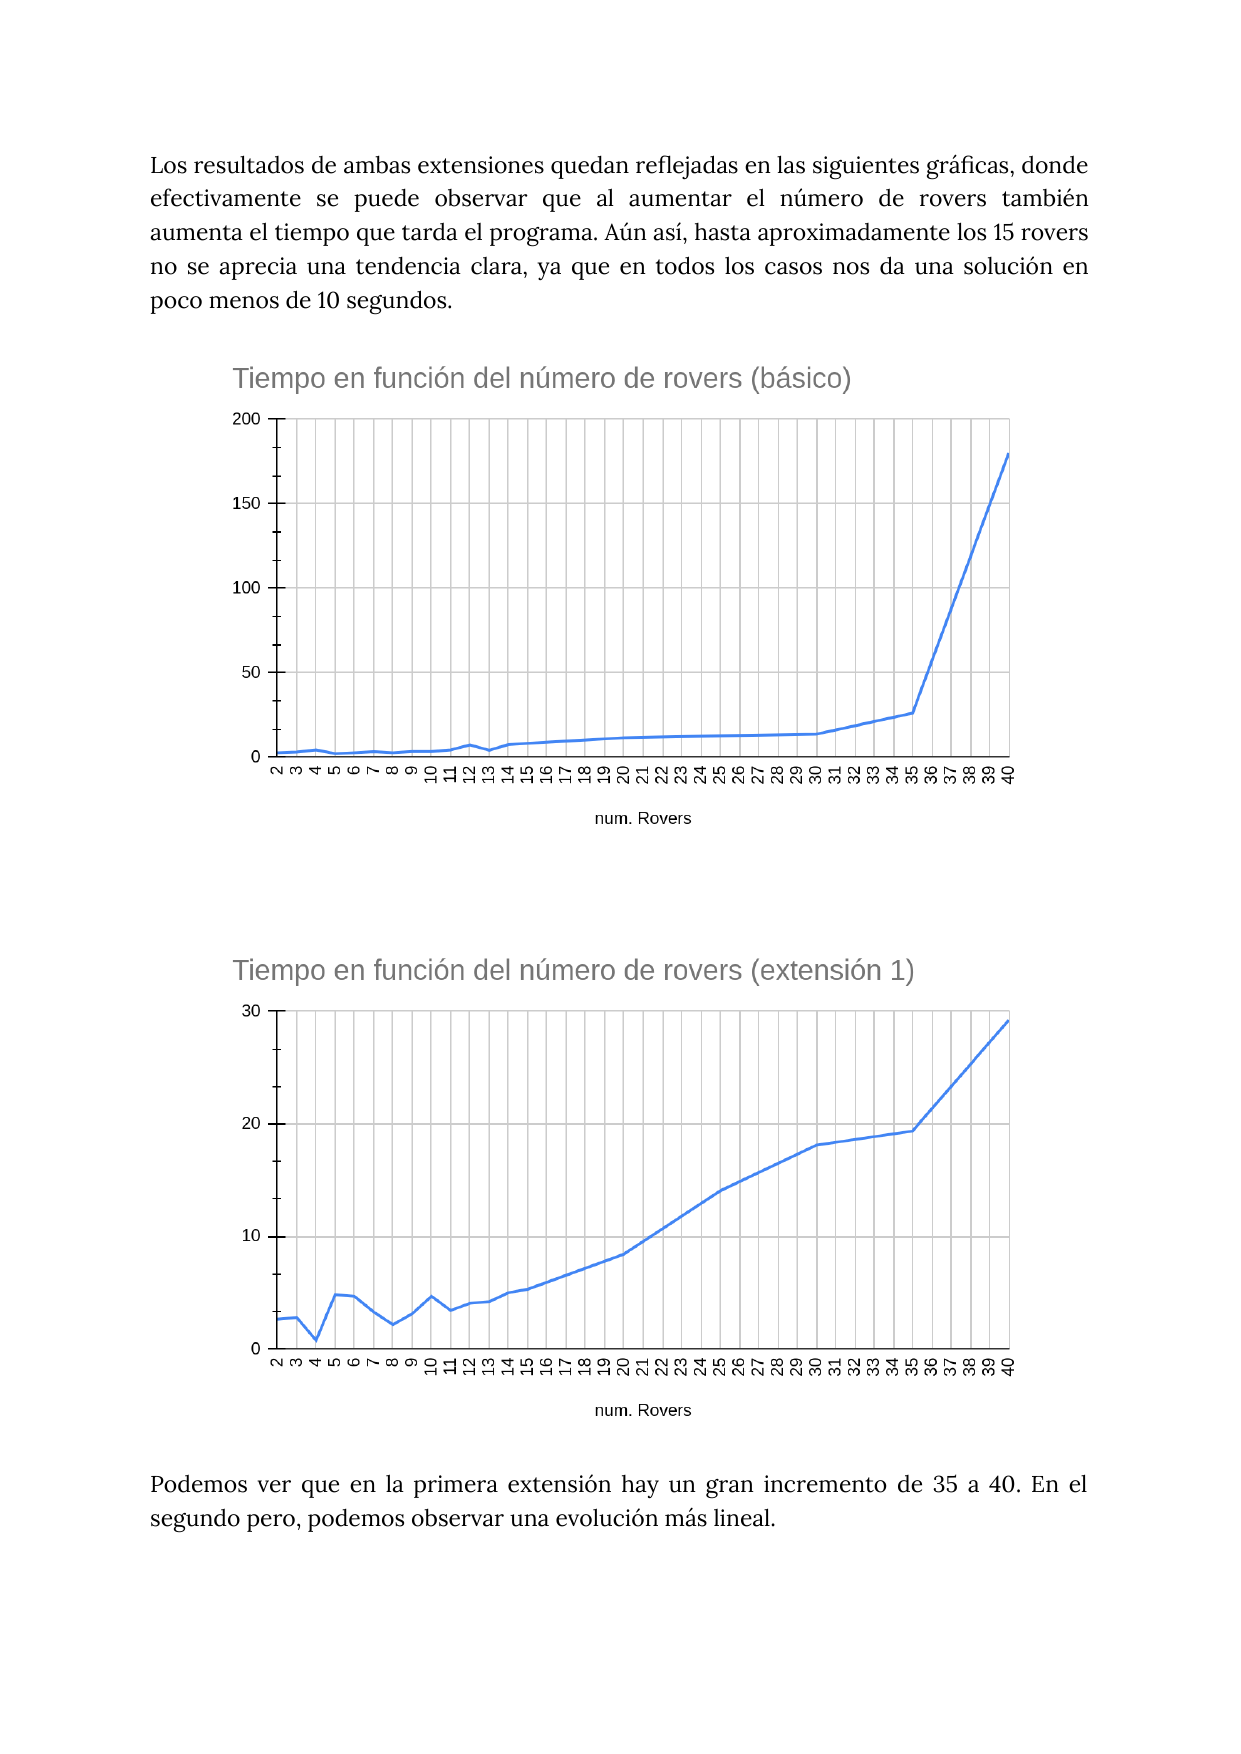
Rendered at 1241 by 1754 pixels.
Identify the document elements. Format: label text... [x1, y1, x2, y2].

picture [206, 339, 1034, 853]
text Podemos ver que en la primera extensión hay un gran incremento de 35 a 40. En el segundo pero, podemos observar una evolución más lineal. [150, 1470, 1090, 1533]
picture [206, 932, 1034, 1445]
text Los resultados de ambas extensiones quedan reflejadas en las siguientes gráficas, donde efectivamente se puede observar que al aumentar el número de rovers también aumenta el tiempo que tarda el programa. Aún así, hasta aproximadamente los 15 rovers no se aprecia una tendencia clara, ya que en todos los casos nos da una solución en poco menos de 10 segundos. [150, 150, 1090, 314]
